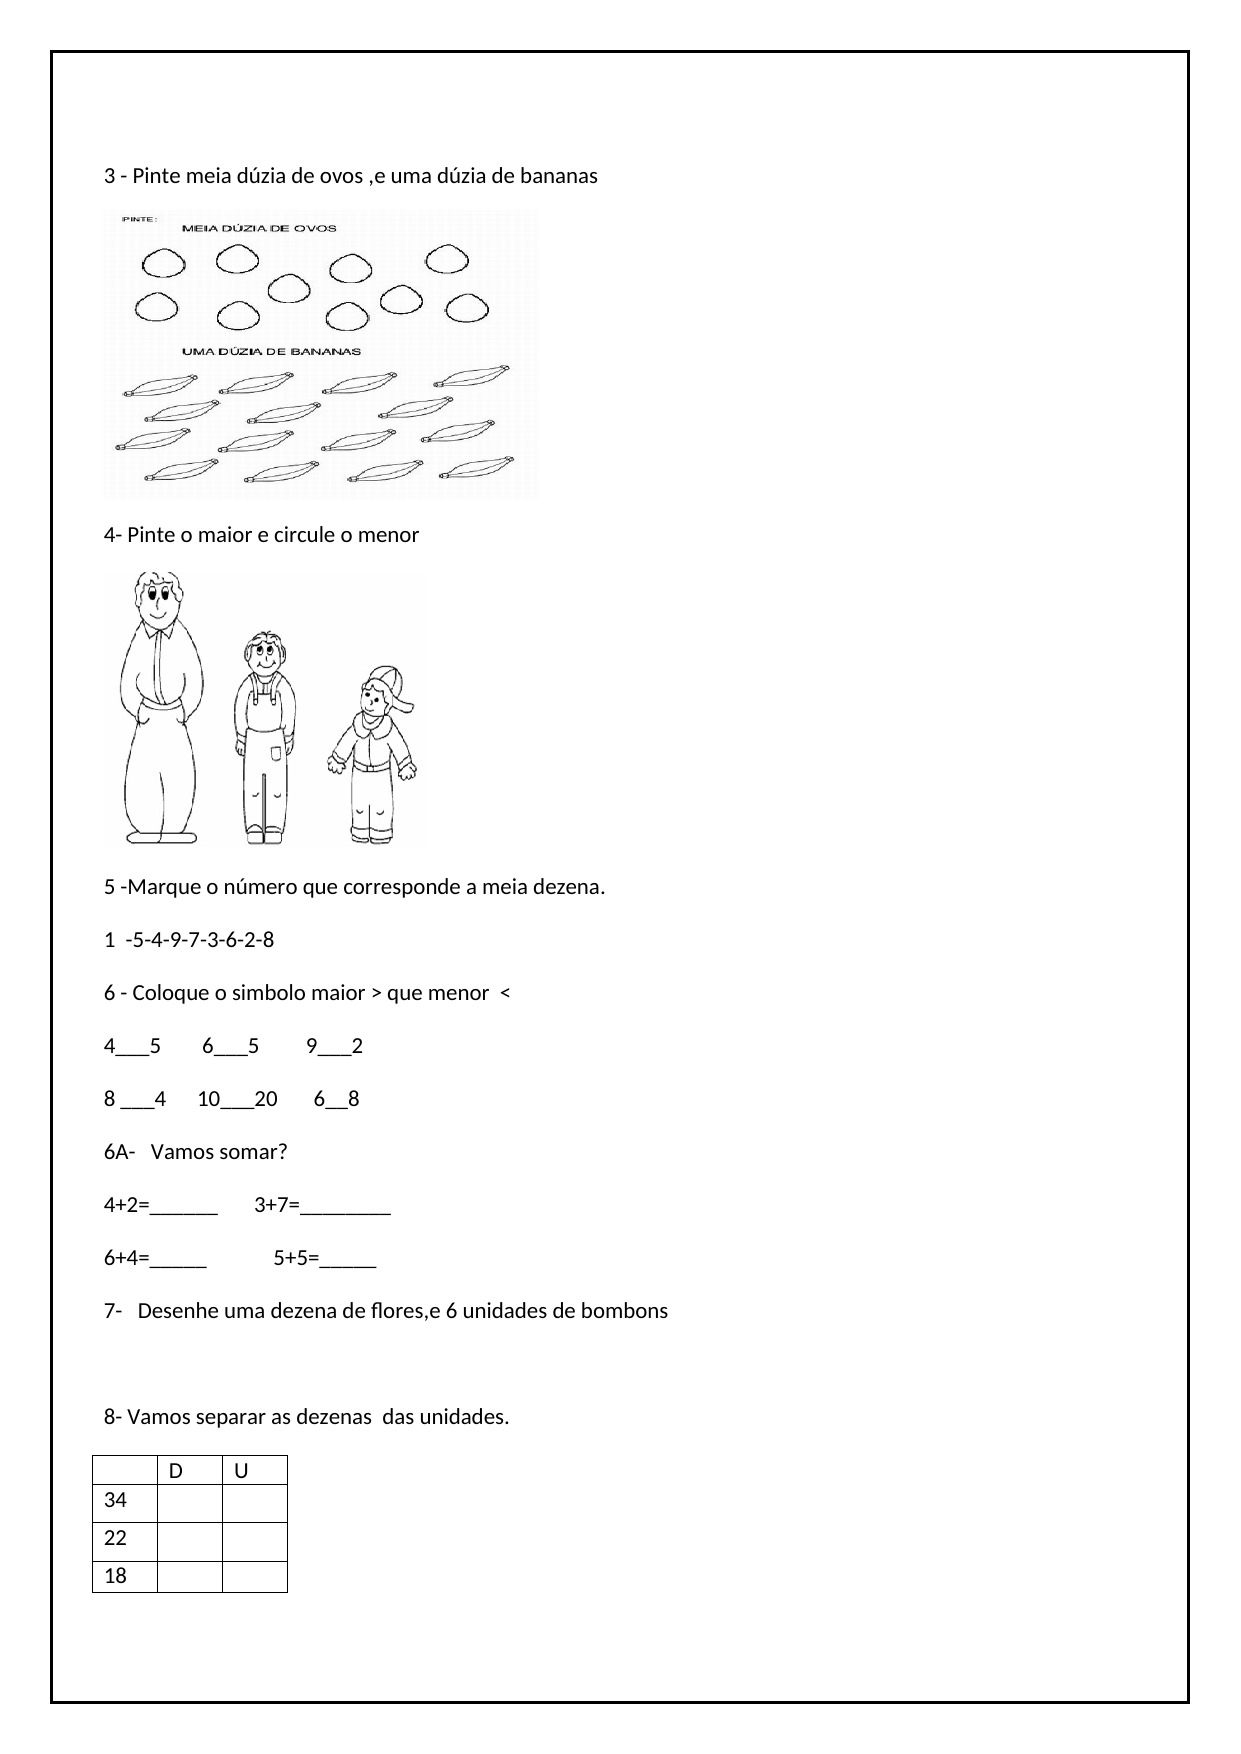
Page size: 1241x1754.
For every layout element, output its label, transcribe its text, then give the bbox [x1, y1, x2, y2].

table_cell 22 [93, 1523, 157, 1561]
table_cell [158, 1562, 222, 1592]
text 3 - Pinte meia dúzia de ovos ,e uma dúzia de bananas [103, 161, 1152, 189]
table_cell [223, 1485, 287, 1522]
text 6A- Vamos somar? [103, 1137, 1152, 1165]
table_cell [223, 1523, 287, 1561]
table_cell 18 [93, 1562, 157, 1592]
text 8- Vamos separar as dezenas das unidades. [103, 1402, 1152, 1430]
text 6+4=_____ 5+5=_____ [103, 1243, 1152, 1271]
text 5 -Marque o número que corresponde a meia dezena. [103, 872, 1152, 900]
table_cell [158, 1523, 222, 1561]
text 4___5 6___5 9___2 [103, 1031, 1152, 1059]
table_header [93, 1456, 157, 1484]
text 1 -5-4-9-7-3-6-2-8 [103, 925, 1152, 953]
text 7- Desenhe uma dezena de flores,e 6 unidades de bombons [103, 1296, 1152, 1324]
text 8 ___4 10___20 6__8 [103, 1084, 1152, 1112]
table_header D [158, 1456, 222, 1484]
text 4- Pinte o maior e circule o menor [103, 520, 1152, 548]
table_cell 34 [93, 1485, 157, 1522]
picture [103, 210, 538, 499]
picture [103, 572, 427, 847]
text 4+2=______ 3+7=________ [103, 1190, 1152, 1218]
text 6 - Coloque o simbolo maior > que menor < [103, 978, 1152, 1006]
table_header U [223, 1456, 287, 1484]
table_cell [158, 1485, 222, 1522]
table_cell [223, 1562, 287, 1592]
